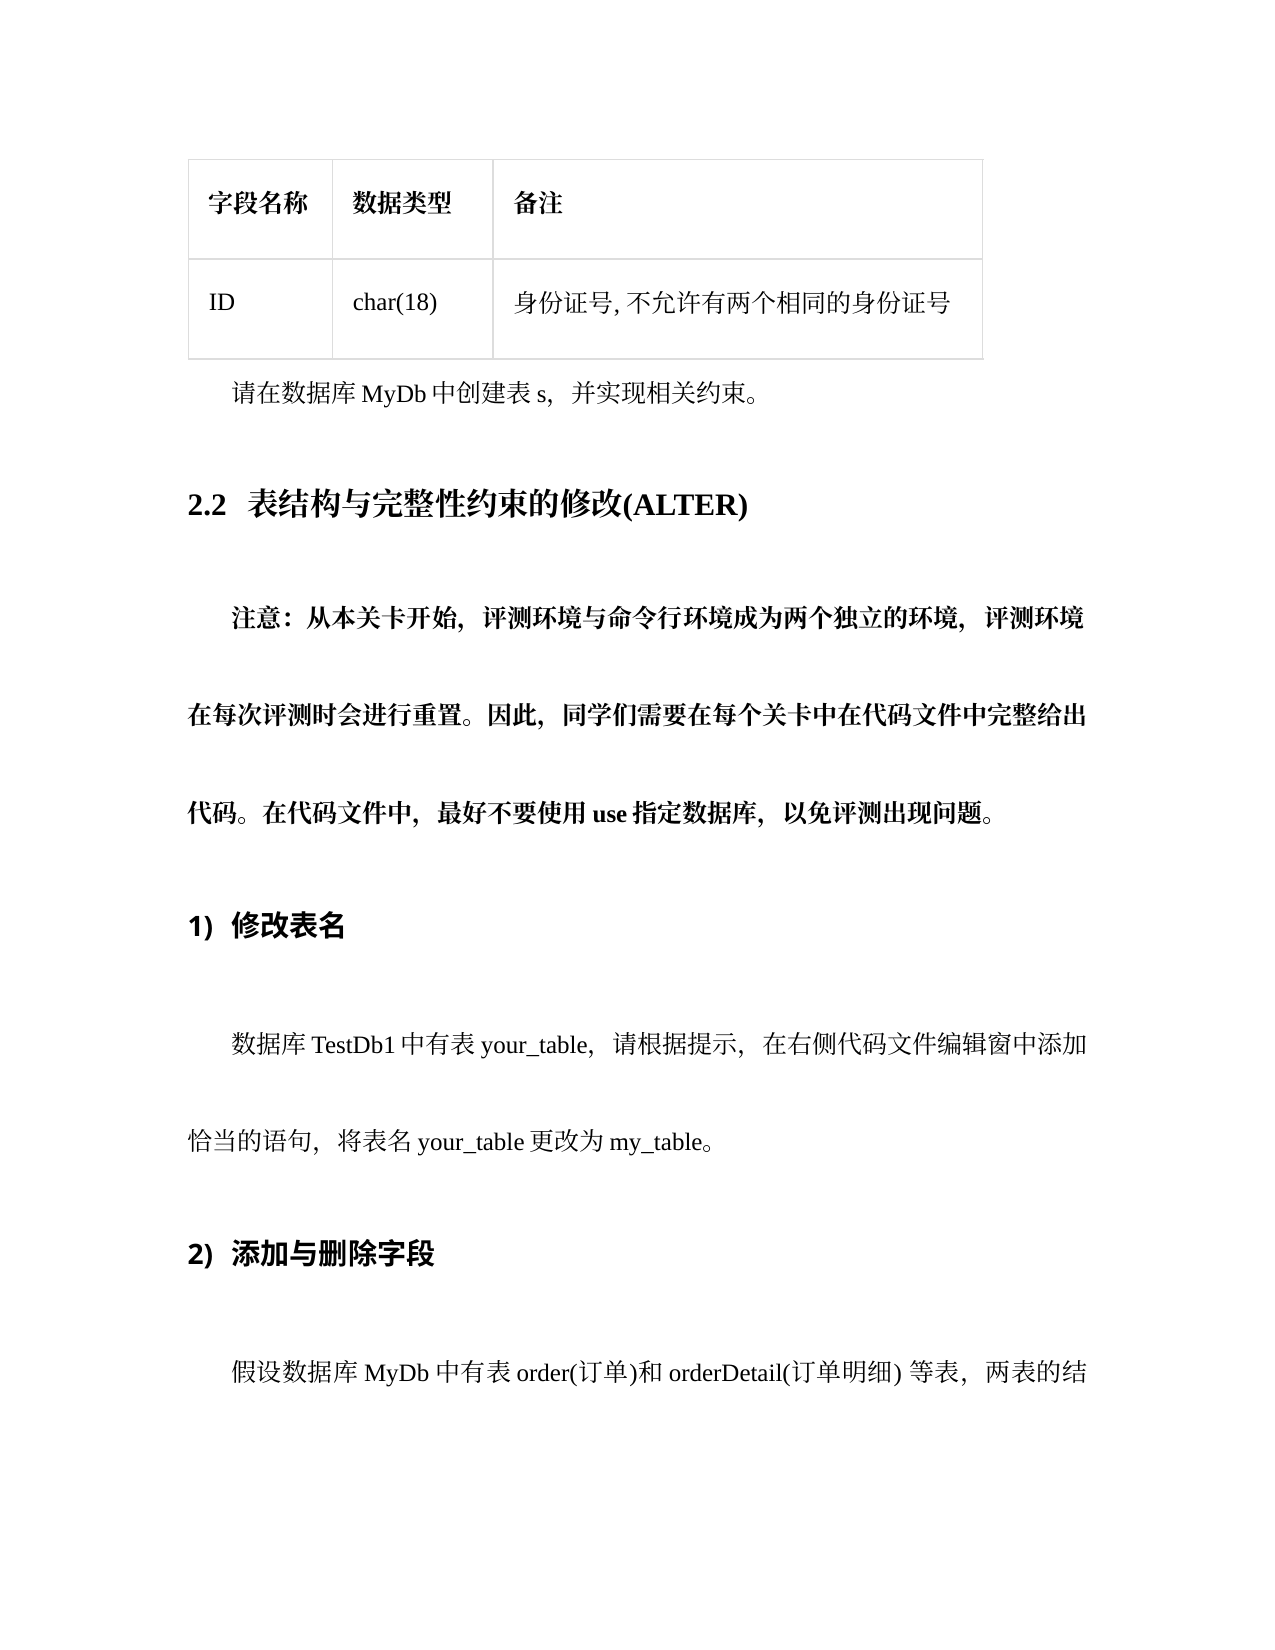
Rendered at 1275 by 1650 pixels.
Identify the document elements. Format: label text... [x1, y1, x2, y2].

table_cell 身份证号, 不允许有两个相同的身份证号 [494, 260, 982, 358]
text 请在数据库MyDb中创建表s，并实现相关约束。 [187, 359, 1087, 424]
table_header 字段名称 [189, 160, 332, 258]
text 数据库TestDb1中有表your_table，请根据提示，在右侧代码文件编辑窗中添加恰当的语句，将表名your_table更改为my_table。 [187, 1010, 1087, 1172]
text 注意：从本关卡开始，评测环境与命令行环境成为两个独立的环境，评测环境在每次评测时会进行重置。因此，同学们需要在每个关卡中在代码文件中完整给出代码。在代码文件中，最好不要使用use指定数据库，以免评测出现问题。 [187, 584, 1087, 844]
table_header 数据类型 [333, 160, 492, 258]
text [187, 1338, 1087, 1403]
table_cell ID [189, 260, 332, 358]
subtitle 添加与删除字段 [187, 1219, 1087, 1284]
table_header 备注 [494, 160, 982, 258]
table_cell char(18) [333, 260, 492, 358]
subtitle 修改表名 [187, 891, 1087, 956]
subtitle 表结构与完整性约束的修改(ALTER) [187, 469, 1087, 534]
